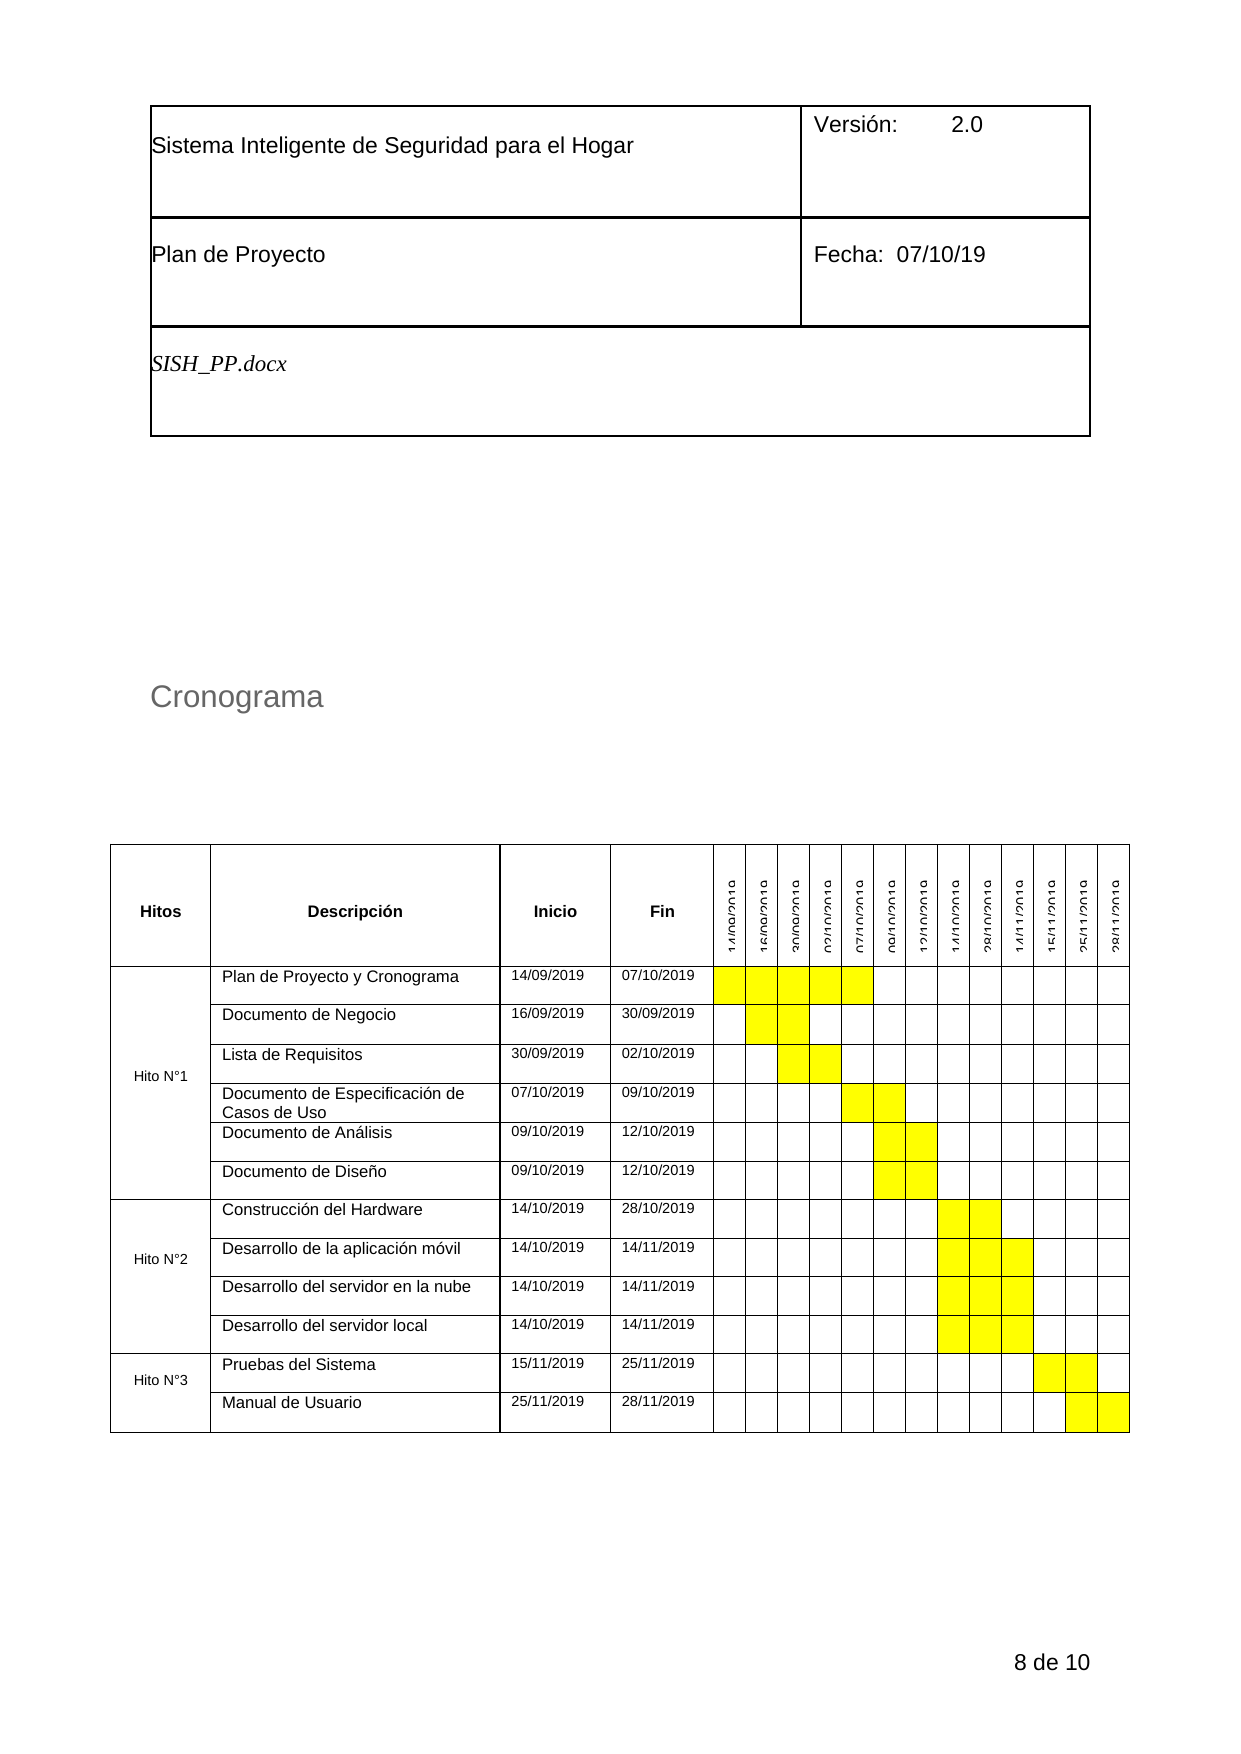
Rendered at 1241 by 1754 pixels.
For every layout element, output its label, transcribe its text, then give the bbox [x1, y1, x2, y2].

table_cell [810, 1316, 841, 1353]
table_cell 09/10/2019 [611, 1084, 713, 1122]
table_cell [1034, 1123, 1065, 1161]
table_cell [714, 1123, 745, 1161]
table_cell [1098, 1005, 1129, 1044]
table_cell 28/10/2019 [611, 1200, 713, 1238]
table_cell [746, 1393, 777, 1432]
table_cell [874, 1005, 905, 1044]
table_cell [1034, 1393, 1065, 1432]
table_cell [970, 1239, 1001, 1276]
table_cell [1098, 1316, 1129, 1353]
table_cell [714, 1045, 745, 1083]
table_cell [874, 1162, 905, 1199]
table_cell [746, 1005, 777, 1044]
table_cell 25/11/2019 [611, 1354, 713, 1392]
table_header 07/10/2019 [842, 845, 873, 966]
table_cell 14/10/2019 [501, 1239, 610, 1276]
table_header 16/09/2019 [746, 845, 777, 966]
table_cell [970, 967, 1001, 1004]
table_cell [970, 1162, 1001, 1199]
table_cell Pruebas del Sistema [211, 1354, 499, 1392]
table_cell [874, 1045, 905, 1083]
table_cell Documento de Especificación de Casos de Uso [211, 1084, 499, 1122]
table_cell 09/10/2019 [501, 1123, 610, 1161]
table_cell [1098, 1354, 1129, 1392]
table_cell [1002, 1162, 1033, 1199]
table_cell 30/09/2019 [501, 1045, 610, 1083]
table_cell [906, 1354, 937, 1392]
table_header 30/09/2019 [778, 845, 809, 966]
table_cell [746, 1277, 777, 1315]
table_cell [874, 967, 905, 1004]
table_cell [810, 1084, 841, 1122]
table_cell [938, 1239, 969, 1276]
table_header 28/11/2019 [1098, 845, 1129, 966]
table_cell [714, 1354, 745, 1392]
table_cell Documento de Negocio [211, 1005, 499, 1044]
table_header Inicio [501, 845, 610, 966]
table_cell [714, 1239, 745, 1276]
table_cell [970, 1393, 1001, 1432]
table_cell [906, 1045, 937, 1083]
table_cell 15/11/2019 [501, 1354, 610, 1392]
table_cell [714, 1200, 745, 1238]
table_header 14/11/2019 [1002, 845, 1033, 966]
table_cell [1002, 1393, 1033, 1432]
table_cell [1034, 1084, 1065, 1122]
table_cell [1098, 1239, 1129, 1276]
table_cell [938, 1084, 969, 1122]
table_cell [1002, 1084, 1033, 1122]
table_cell [1034, 1277, 1065, 1315]
subtitle Cronograma [150, 678, 1090, 714]
table_cell [778, 1393, 809, 1432]
table_cell [906, 1200, 937, 1238]
table_cell 30/09/2019 [611, 1005, 713, 1044]
table_cell 12/10/2019 [611, 1162, 713, 1199]
table_cell 14/10/2019 [501, 1316, 610, 1353]
table_cell 14/10/2019 [501, 1277, 610, 1315]
table_cell [1066, 1045, 1097, 1083]
table_cell [1098, 1162, 1129, 1199]
table_cell [778, 1200, 809, 1238]
table_cell [1098, 1393, 1129, 1432]
table_cell [1066, 1005, 1097, 1044]
table_cell [1066, 1200, 1097, 1238]
table_cell [778, 1354, 809, 1392]
table_cell [938, 1277, 969, 1315]
table_cell [810, 1005, 841, 1044]
table_cell [1066, 1277, 1097, 1315]
table_cell [714, 1162, 745, 1199]
table_cell [874, 1316, 905, 1353]
table_cell [746, 1045, 777, 1083]
table_cell [906, 1393, 937, 1432]
table_cell [938, 1354, 969, 1392]
table_cell [778, 967, 809, 1004]
table_cell Manual de Usuario [211, 1393, 499, 1432]
table_cell [842, 1200, 873, 1238]
table_cell [810, 1162, 841, 1199]
table_cell [906, 1162, 937, 1199]
table_cell [842, 1005, 873, 1044]
table_cell [1098, 1277, 1129, 1315]
table_cell [746, 1239, 777, 1276]
table_cell [938, 1045, 969, 1083]
table_cell [906, 1005, 937, 1044]
table_cell [1034, 1200, 1065, 1238]
table_cell [1034, 1162, 1065, 1199]
table_cell [714, 1005, 745, 1044]
table_cell [906, 1316, 937, 1353]
table_header 25/11/2019 [1066, 845, 1097, 966]
table_cell [1034, 1045, 1065, 1083]
table_header 12/10/2019 [906, 845, 937, 966]
table_cell [906, 967, 937, 1004]
table_cell [778, 1123, 809, 1161]
table_cell [970, 1200, 1001, 1238]
table_header 09/10/2019 [874, 845, 905, 966]
table_cell [746, 1162, 777, 1199]
table_cell [1034, 1239, 1065, 1276]
table_cell [874, 1084, 905, 1122]
table_cell [746, 1354, 777, 1392]
table_cell Documento de Diseño [211, 1162, 499, 1199]
table_cell [1002, 1045, 1033, 1083]
table_header 14/10/2019 [938, 845, 969, 966]
table_cell [874, 1123, 905, 1161]
table_cell [842, 1354, 873, 1392]
table_cell [1066, 967, 1097, 1004]
table_cell [874, 1393, 905, 1432]
table_cell [1066, 1354, 1097, 1392]
table_cell [970, 1123, 1001, 1161]
table_cell Hito N°3 [111, 1354, 210, 1432]
table_cell [810, 1045, 841, 1083]
table_cell [842, 1393, 873, 1432]
table_cell [874, 1239, 905, 1276]
table_cell [810, 1123, 841, 1161]
table_cell [1034, 967, 1065, 1004]
table_cell [906, 1123, 937, 1161]
table_cell Lista de Requisitos [211, 1045, 499, 1083]
table_cell [1002, 1316, 1033, 1353]
table_cell [714, 1393, 745, 1432]
table_cell 07/10/2019 [501, 1084, 610, 1122]
table_cell [970, 1354, 1001, 1392]
table_cell Hito N°2 [111, 1200, 210, 1353]
table_cell [1002, 1200, 1033, 1238]
table_cell [938, 1316, 969, 1353]
table_cell [906, 1277, 937, 1315]
table_cell [874, 1277, 905, 1315]
table_cell [938, 967, 969, 1004]
table_cell [1098, 1045, 1129, 1083]
table_cell [778, 1005, 809, 1044]
table_cell 07/10/2019 [611, 967, 713, 1004]
table_cell [874, 1200, 905, 1238]
table_cell [1002, 1354, 1033, 1392]
table_cell Hito N°1 [111, 967, 210, 1199]
table_cell [842, 1162, 873, 1199]
table_cell [714, 1316, 745, 1353]
table_cell [746, 1123, 777, 1161]
table_cell [842, 1123, 873, 1161]
table_cell [1002, 967, 1033, 1004]
table_cell [938, 1162, 969, 1199]
table_cell 12/10/2019 [611, 1123, 713, 1161]
table_cell [938, 1123, 969, 1161]
table_cell [1034, 1354, 1065, 1392]
table_cell 14/09/2019 [501, 967, 610, 1004]
table_cell [1066, 1239, 1097, 1276]
table_cell [810, 1354, 841, 1392]
table_cell [778, 1239, 809, 1276]
table_cell Desarrollo de la aplicación móvil [211, 1239, 499, 1276]
table_cell [810, 967, 841, 1004]
table_cell [1098, 967, 1129, 1004]
table_cell Construcción del Hardware [211, 1200, 499, 1238]
table_cell 28/11/2019 [611, 1393, 713, 1432]
table_header Fin [611, 845, 713, 966]
table_cell [778, 1045, 809, 1083]
table_cell [842, 1316, 873, 1353]
table_cell [1002, 1239, 1033, 1276]
table_cell [778, 1162, 809, 1199]
table_cell [714, 1277, 745, 1315]
table_cell Desarrollo del servidor en la nube [211, 1277, 499, 1315]
table_cell [1002, 1123, 1033, 1161]
table_cell [810, 1393, 841, 1432]
table_cell [906, 1239, 937, 1276]
table_cell [842, 1045, 873, 1083]
table_cell [746, 1084, 777, 1122]
table_cell [842, 1084, 873, 1122]
table_cell [938, 1005, 969, 1044]
table_cell 16/09/2019 [501, 1005, 610, 1044]
table_cell [746, 1316, 777, 1353]
table_cell [778, 1316, 809, 1353]
table_cell [906, 1084, 937, 1122]
table_cell 25/11/2019 [501, 1393, 610, 1432]
table_cell [938, 1393, 969, 1432]
table_cell 14/11/2019 [611, 1316, 713, 1353]
table_cell [1002, 1005, 1033, 1044]
table_header 14/09/2019 [714, 845, 745, 966]
table_cell 14/11/2019 [611, 1277, 713, 1315]
table_cell [1066, 1123, 1097, 1161]
table_cell Documento de Análisis [211, 1123, 499, 1161]
table_cell [938, 1200, 969, 1238]
table_cell [970, 1277, 1001, 1315]
table_header 15/11/2019 [1034, 845, 1065, 966]
table_cell [714, 1084, 745, 1122]
table_cell [1066, 1084, 1097, 1122]
table_cell [1066, 1316, 1097, 1353]
table_cell [874, 1354, 905, 1392]
table_cell [714, 967, 745, 1004]
table_cell [842, 1239, 873, 1276]
table_cell [970, 1005, 1001, 1044]
table_cell [842, 1277, 873, 1315]
table_cell [746, 1200, 777, 1238]
table_cell [970, 1084, 1001, 1122]
table_cell [810, 1200, 841, 1238]
table_cell 14/11/2019 [611, 1239, 713, 1276]
table_header Descripción [211, 845, 499, 966]
table_cell [1098, 1200, 1129, 1238]
table_cell [970, 1316, 1001, 1353]
table_cell 14/10/2019 [501, 1200, 610, 1238]
table_header 28/10/2019 [970, 845, 1001, 966]
table_cell Desarrollo del servidor local [211, 1316, 499, 1353]
table_cell [746, 967, 777, 1004]
table_cell [1066, 1393, 1097, 1432]
table_cell [810, 1239, 841, 1276]
table_cell [842, 967, 873, 1004]
table_cell [970, 1045, 1001, 1083]
table_cell 02/10/2019 [611, 1045, 713, 1083]
table_cell [1098, 1084, 1129, 1122]
table_cell [810, 1277, 841, 1315]
table_cell [1034, 1005, 1065, 1044]
table_cell [778, 1084, 809, 1122]
table_cell [1002, 1277, 1033, 1315]
table_header 02/10/2019 [810, 845, 841, 966]
table_header Hitos [111, 845, 210, 966]
table_cell [1034, 1316, 1065, 1353]
table_cell [1098, 1123, 1129, 1161]
table_cell Plan de Proyecto y Cronograma [211, 967, 499, 1004]
table_cell [1066, 1162, 1097, 1199]
table_cell [778, 1277, 809, 1315]
table_cell 09/10/2019 [501, 1162, 610, 1199]
